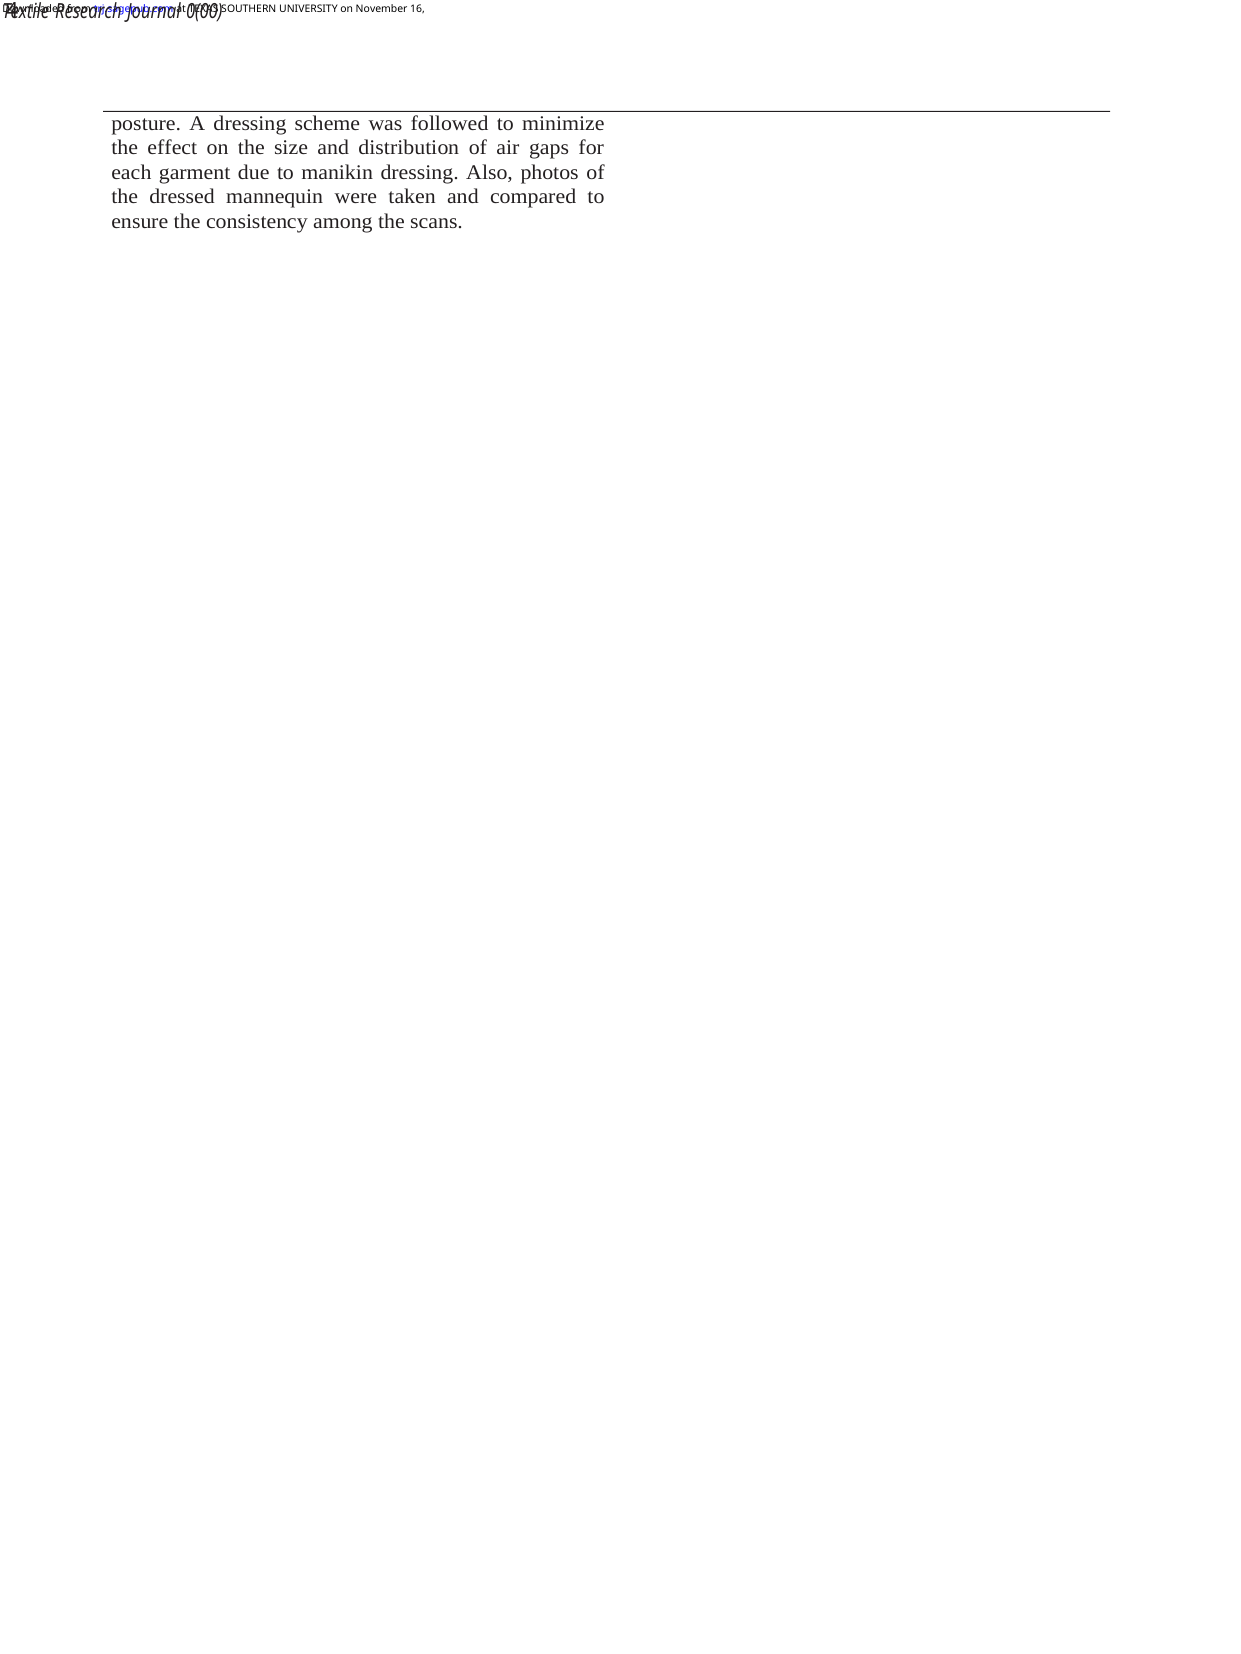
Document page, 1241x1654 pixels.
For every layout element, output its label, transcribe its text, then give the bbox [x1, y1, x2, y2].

text posture. A dressing scheme was followed to minimize the effect on the size and distribution of air gaps for each garment due to manikin dressing. Also, photos of the dressed mannequin were taken and compared to ensure the consistency among the scans. [111, 110, 605, 233]
